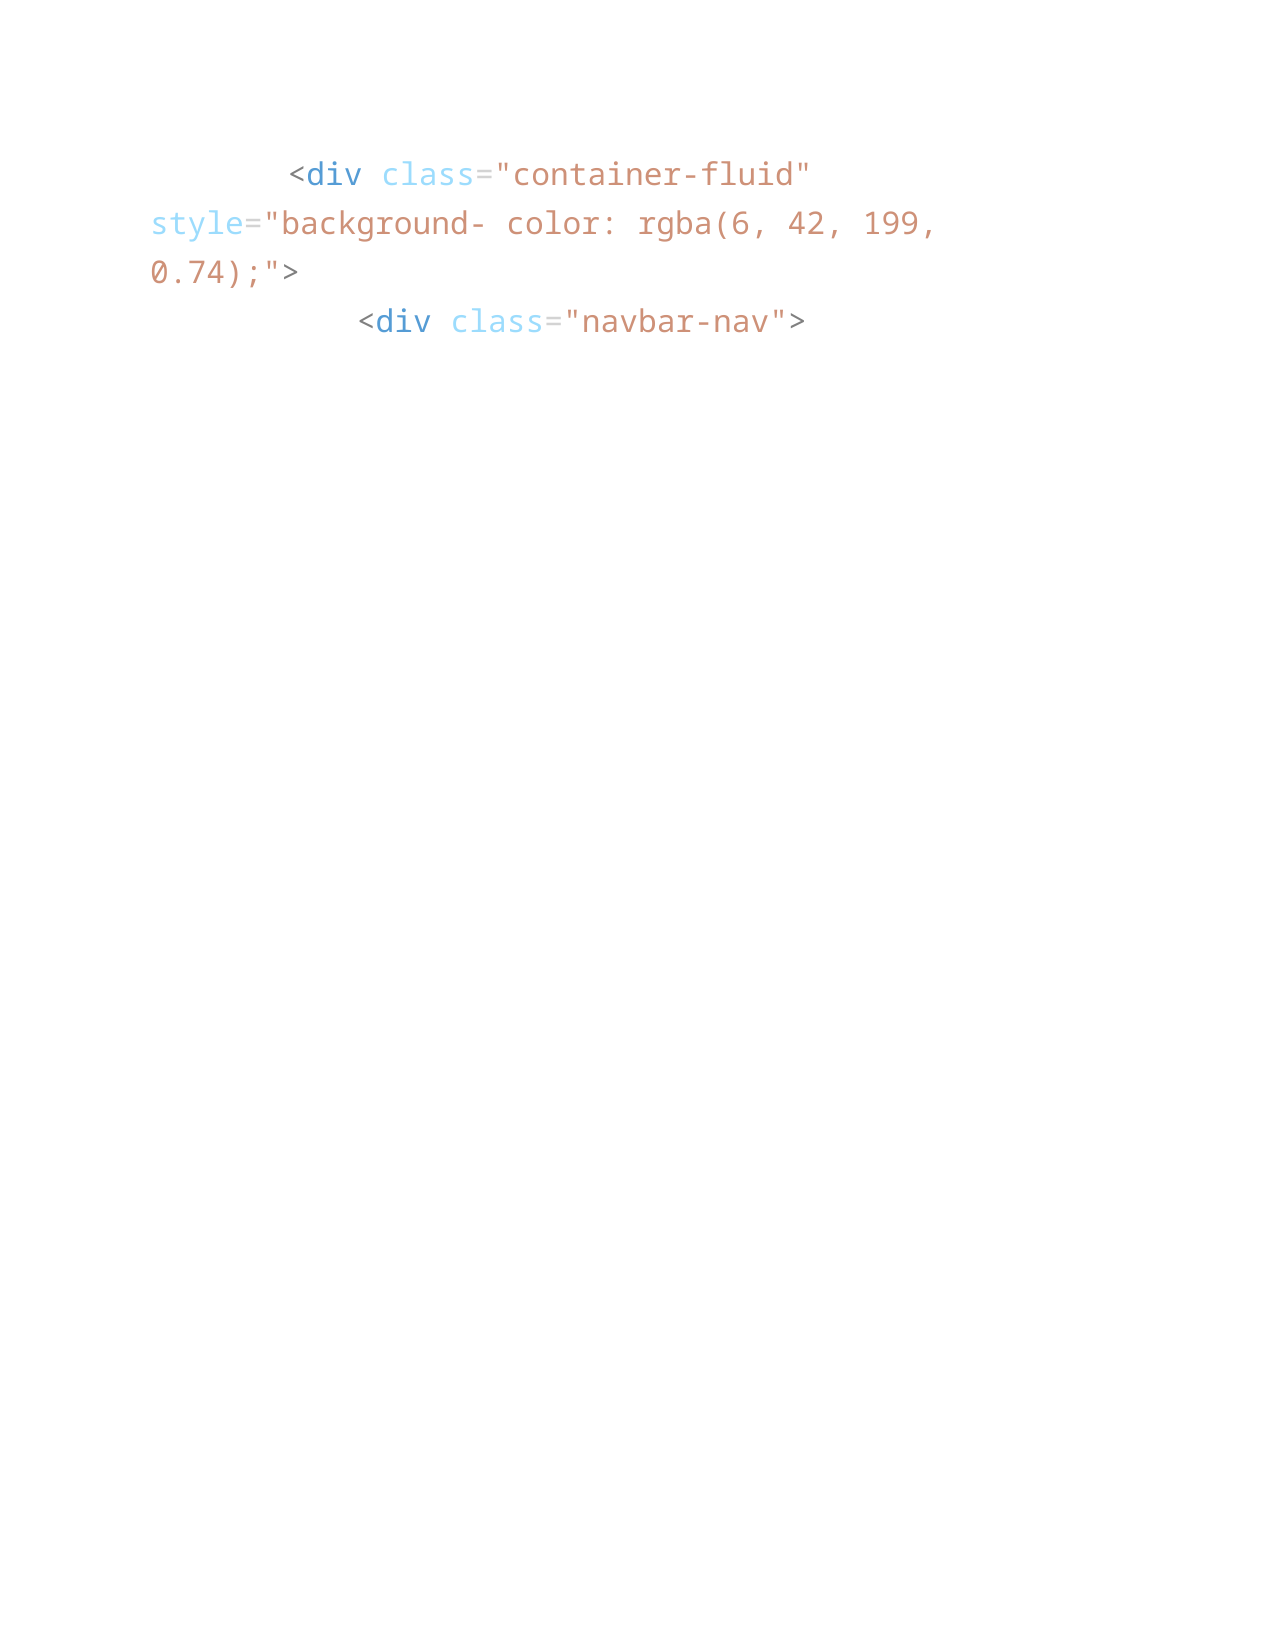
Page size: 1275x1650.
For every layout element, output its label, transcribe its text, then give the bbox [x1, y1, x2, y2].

text <div class="navbar-nav"> [357, 299, 1139, 342]
text <div class="container-fluid" style="background- color: rgba(6, 42, 199, 0.74);"> [150, 152, 1097, 293]
